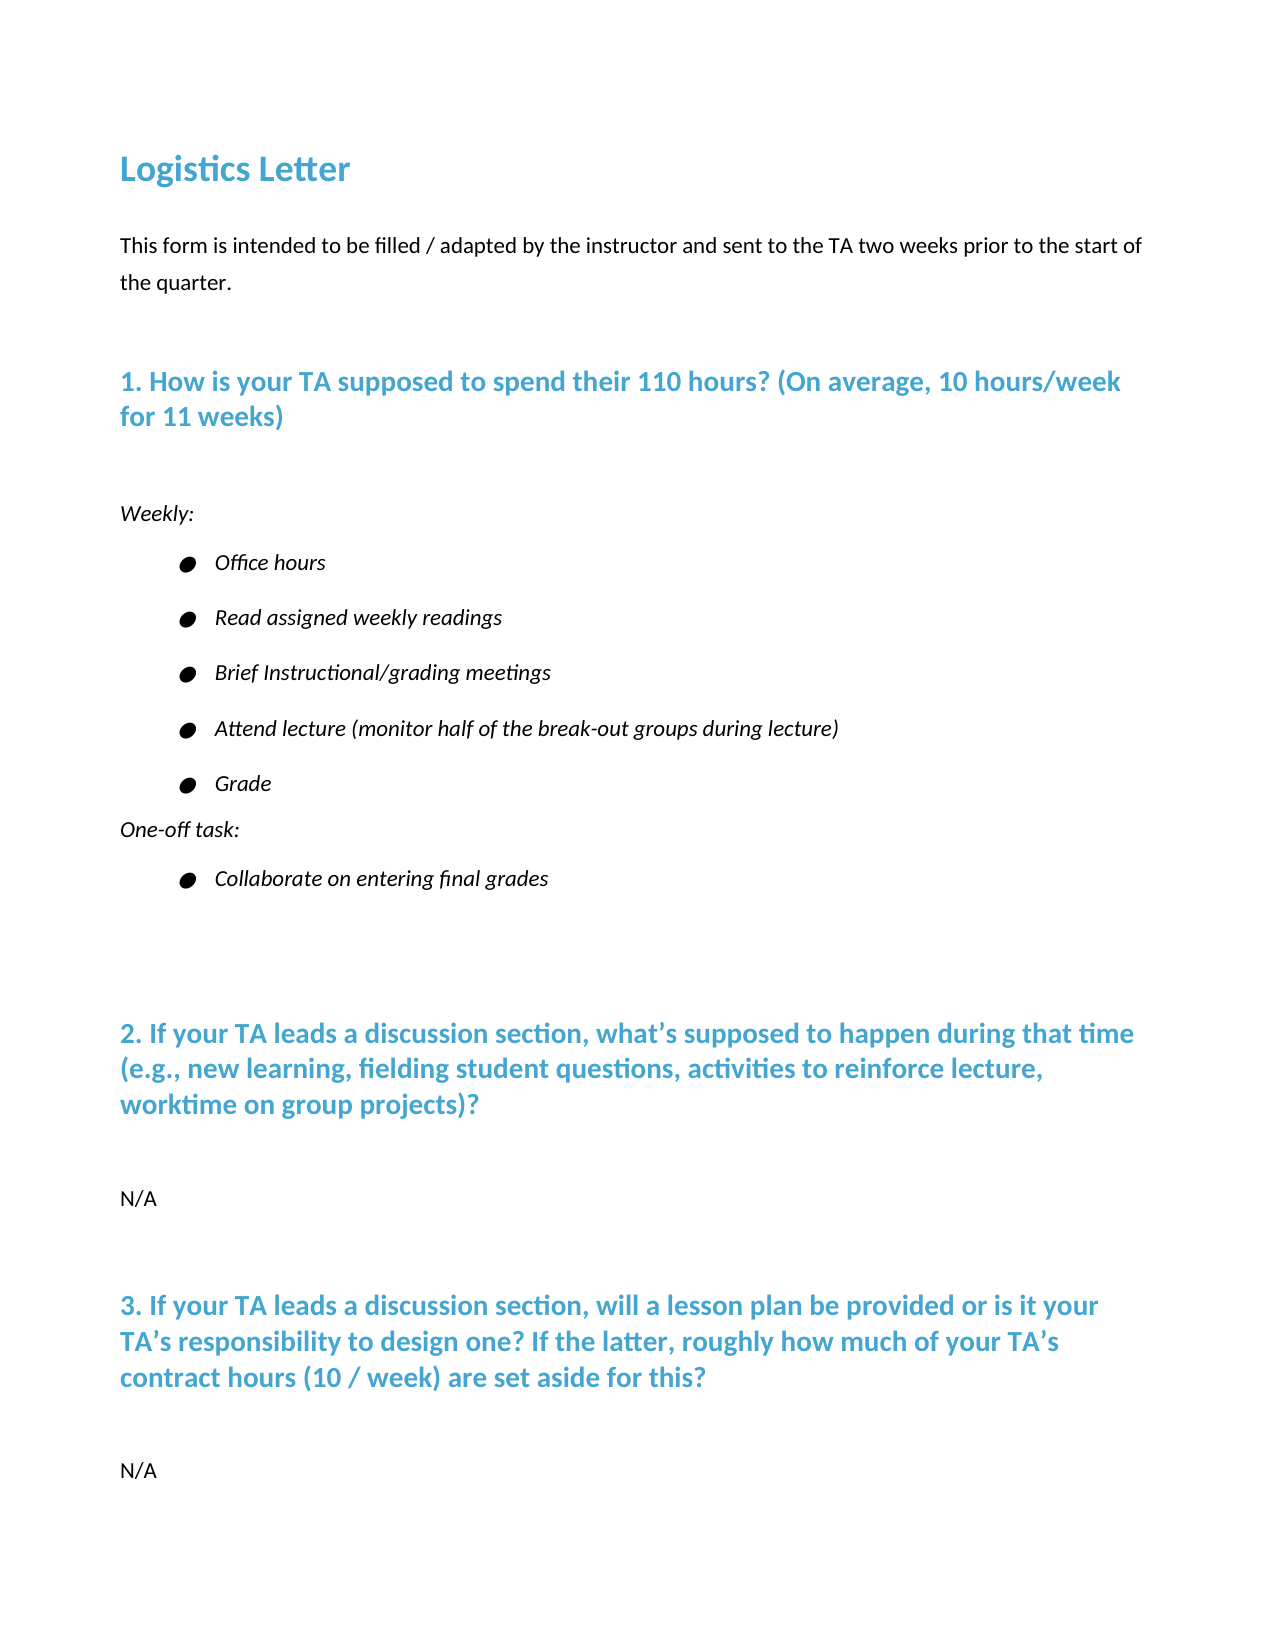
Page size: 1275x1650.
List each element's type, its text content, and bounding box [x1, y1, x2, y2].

list Collaborate on entering final grades [177, 856, 1155, 899]
list Read assigned weekly readings [177, 595, 1155, 637]
list Office hours [177, 539, 1155, 582]
text 1. How is your TA supposed to spend their 110 hours? (On average, 10 hours/week for 11 weeks) [120, 363, 1155, 434]
text 3. If your TA leads a discussion section, will a lesson plan be provided or is it your TA’s responsibility to design one? If the latter, roughly how much of your TA’s contract hours (10 / week) are set aside for this? [120, 1287, 1155, 1394]
list Brief Instructional/grading meetings [177, 650, 1155, 693]
list Grade [177, 760, 1155, 803]
text Logistics Letter [120, 145, 1155, 191]
list Attend lecture (monitor half of the break-out groups during lecture) [177, 705, 1155, 748]
text N/A [120, 1184, 1155, 1212]
text This form is intended to be filled / adapted by the instructor and sent to the TA two weeks prior to the start of the quarter. [120, 231, 1155, 297]
text One-off task: [120, 816, 1155, 843]
text 2. If your TA leads a discussion section, what’s supposed to happen during that time (e.g., new learning, fielding student questions, activities to reinforce lecture, worktime on group projects)? [120, 1015, 1155, 1122]
text Weekly: [120, 499, 1155, 527]
text N/A [120, 1456, 1155, 1484]
